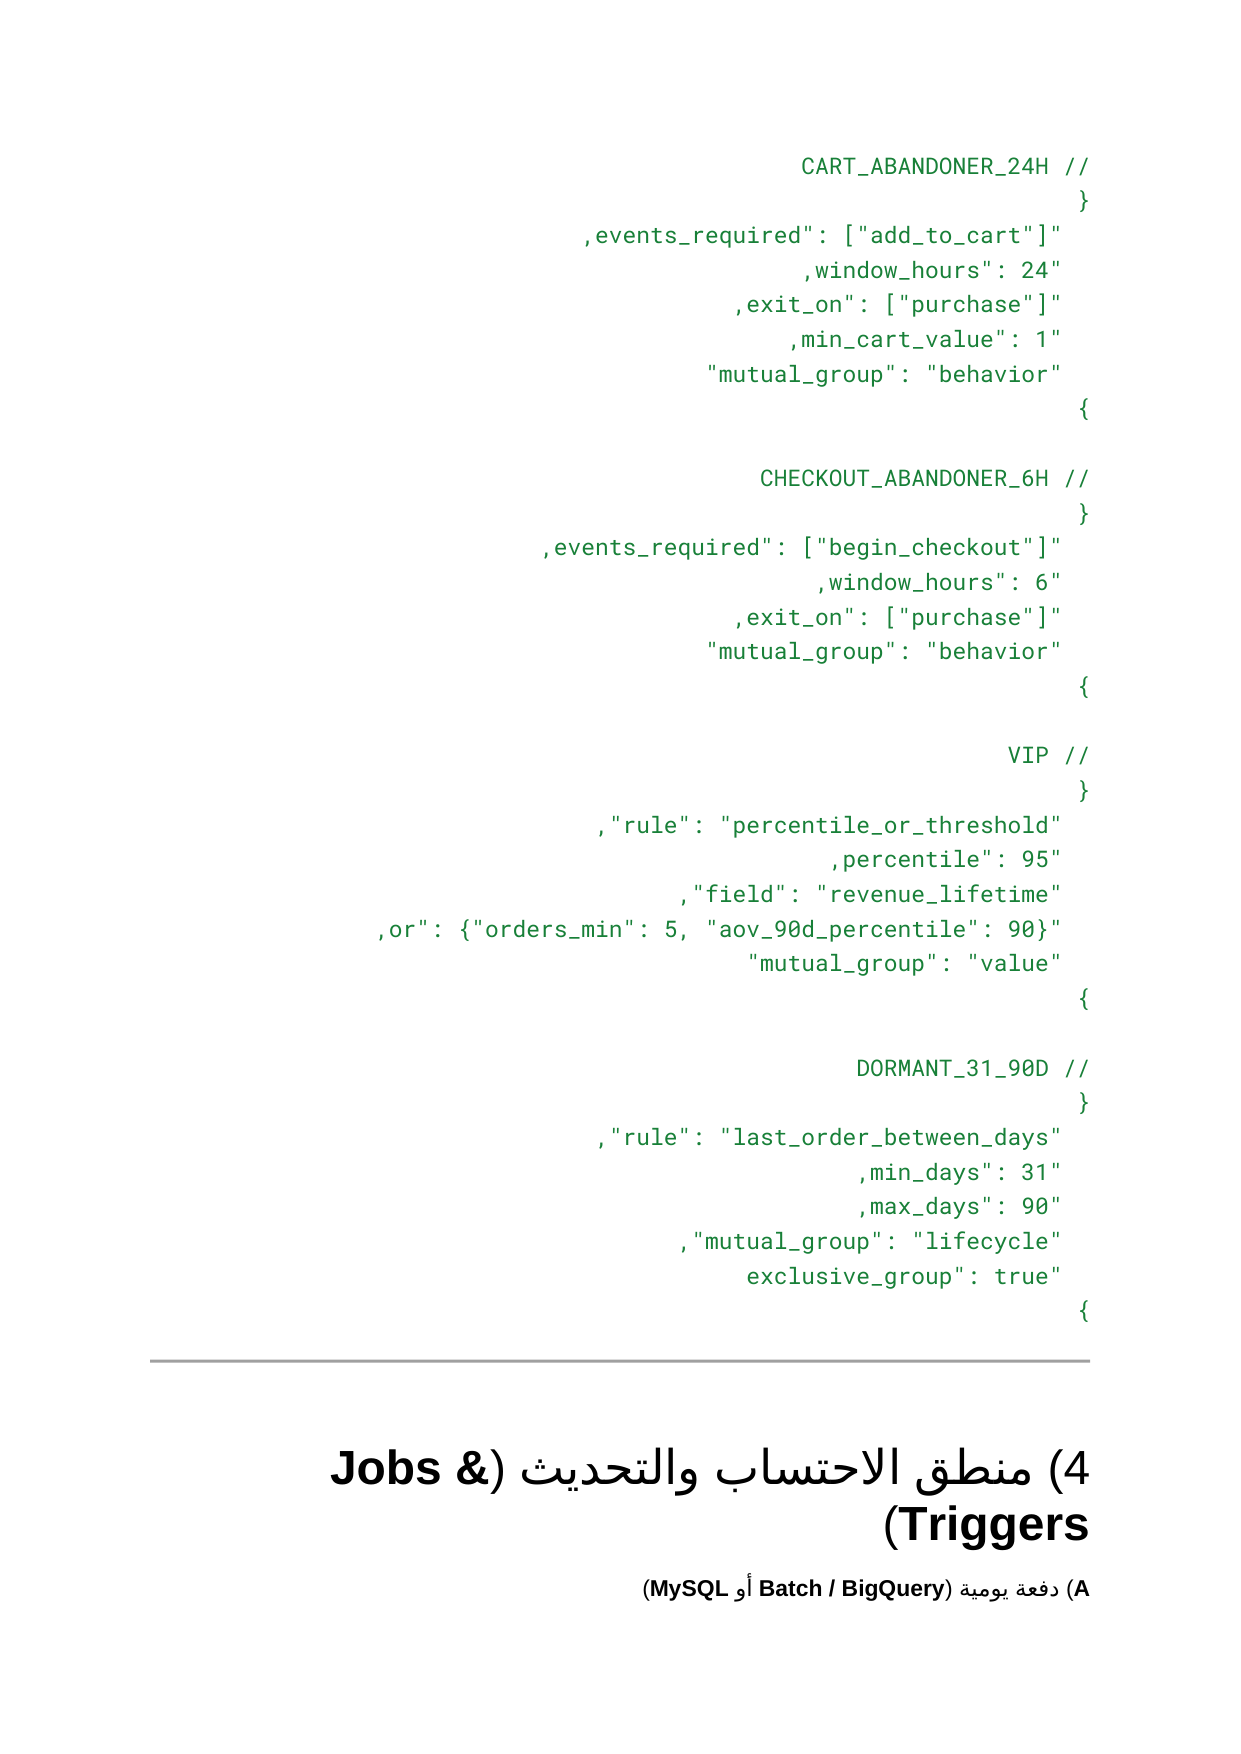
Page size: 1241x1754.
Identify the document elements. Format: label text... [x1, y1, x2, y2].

text "min_days": 31, [150, 1156, 1090, 1186]
text "events_required": ["begin_checkout"], [150, 532, 1090, 562]
text // CHECKOUT_ABANDONER_6H [150, 462, 1090, 492]
text "mutual_group": "behavior" [150, 358, 1090, 388]
text "mutual_group": "behavior" [150, 636, 1090, 666]
text } [150, 670, 1090, 701]
text // DORMANT_31_90D [150, 1052, 1090, 1082]
text { [150, 1087, 1090, 1117]
text "field": "revenue_lifetime", [150, 878, 1090, 909]
text "mutual_group": "lifecycle", [150, 1225, 1090, 1256]
text "window_hours": 24, [150, 254, 1090, 284]
text // CART_ABANDONER_24H [150, 150, 1090, 180]
text "window_hours": 6, [150, 566, 1090, 596]
text "rule": "last_order_between_days", [150, 1121, 1090, 1151]
text "max_days": 90, [150, 1191, 1090, 1221]
text { [150, 774, 1090, 804]
text "or": {"orders_min": 5, "aov_90d_percentile": 90}, [150, 913, 1090, 943]
text // VIP [150, 740, 1090, 770]
subtitle 4) منطق الاحتساب والتحديث (Jobs & Triggers) [150, 1440, 1090, 1550]
text "events_required": ["add_to_cart"], [150, 219, 1090, 249]
text A) دفعة يومية (Batch / BigQuery أو MySQL) [150, 1575, 1090, 1601]
text "min_cart_value": 1, [150, 323, 1090, 354]
text } [150, 393, 1090, 423]
text "exit_on": ["purchase"], [150, 601, 1090, 631]
text } [150, 1295, 1090, 1325]
text "rule": "percentile_or_threshold", [150, 809, 1090, 839]
text "mutual_group": "value" [150, 948, 1090, 978]
text "exit_on": ["purchase"], [150, 289, 1090, 319]
text { [150, 497, 1090, 527]
text { [150, 185, 1090, 215]
text "percentile": 95, [150, 844, 1090, 874]
text } [150, 982, 1090, 1013]
text "exclusive_group": true [150, 1260, 1090, 1290]
